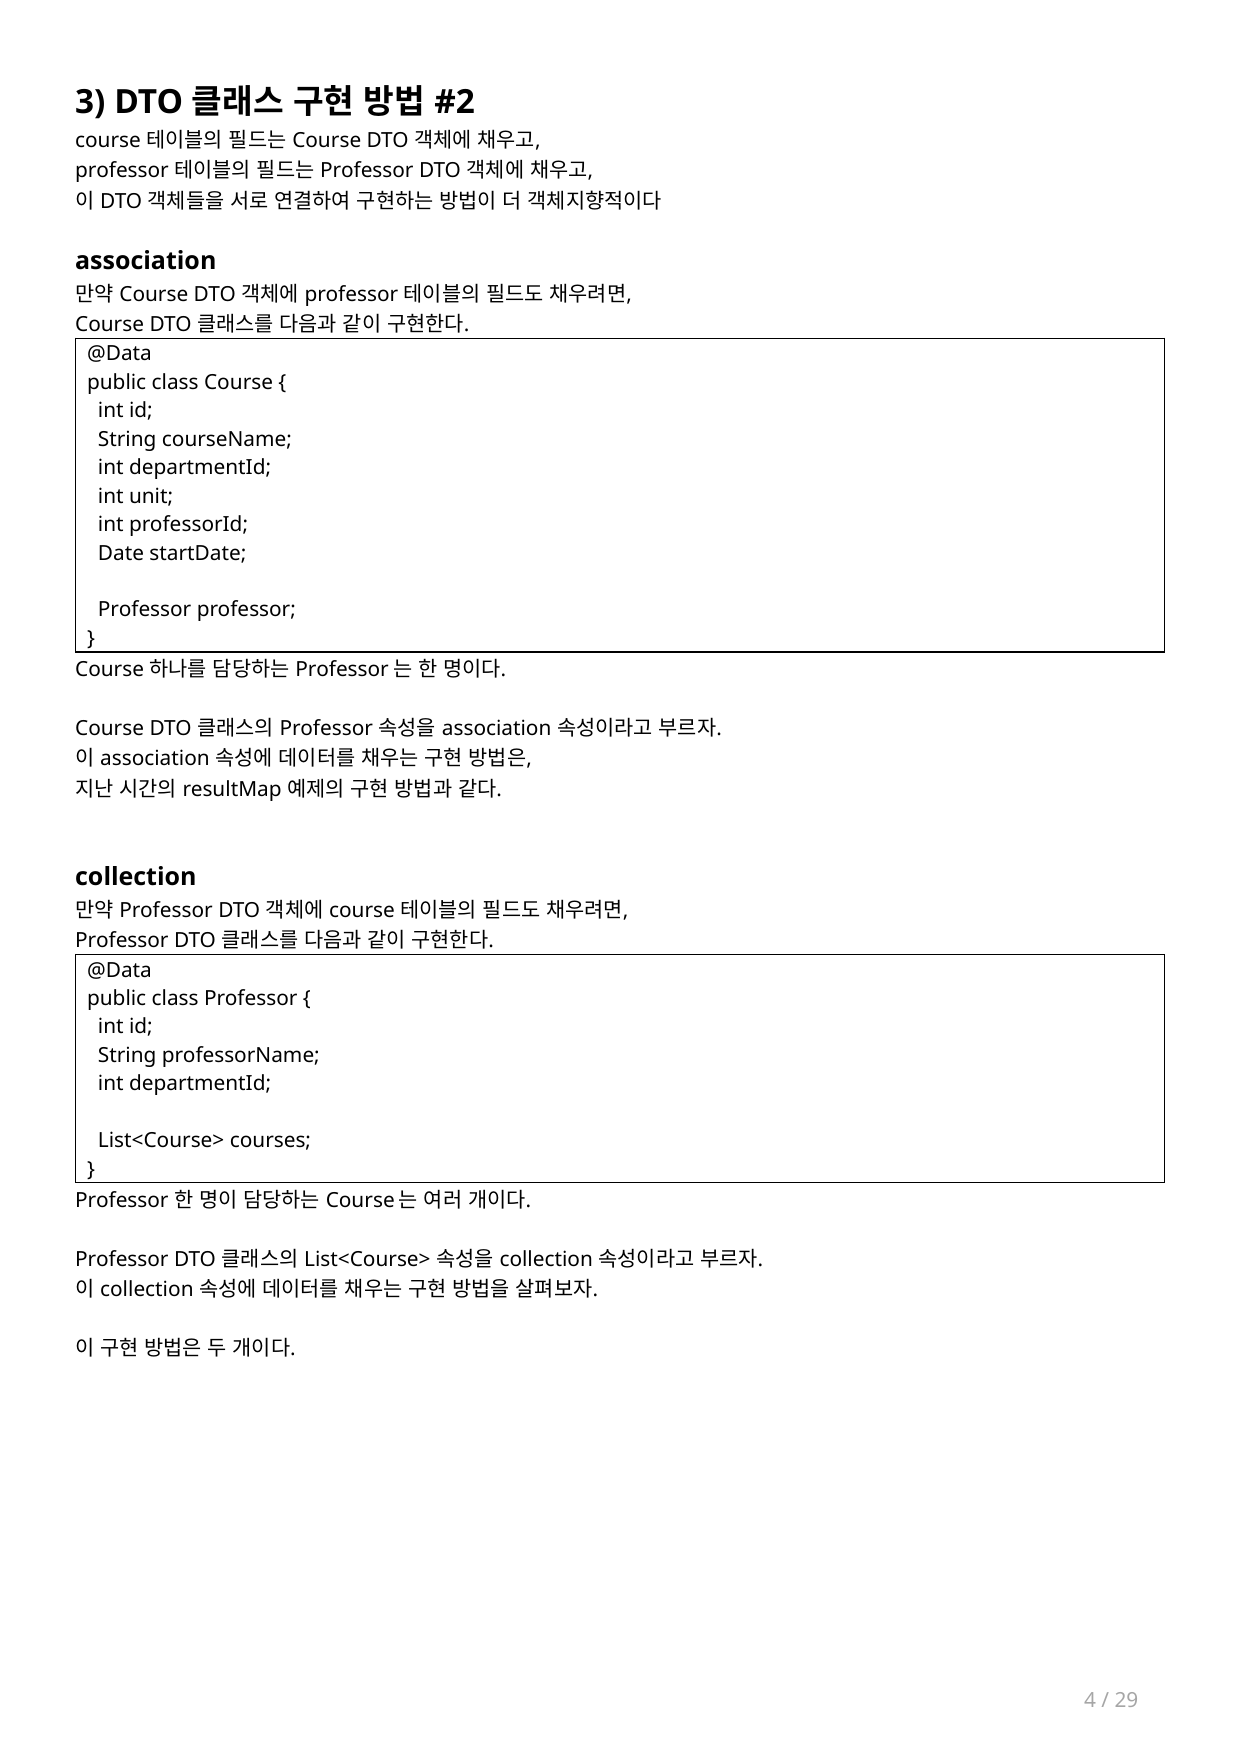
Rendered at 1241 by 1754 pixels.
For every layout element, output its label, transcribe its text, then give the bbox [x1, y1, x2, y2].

text 이 DTO 객체들을 서로 연결하여 구현하는 방법이 더 객체지향적이다 [75, 184, 1165, 214]
text course 테이블의 필드는 Course DTO 객체에 채우고, [75, 123, 1165, 154]
subtitle association [75, 243, 1165, 277]
text Course 하나를 담당하는 Professor는 한 명이다. [75, 653, 1165, 683]
text Professor 한 명이 담당하는 Course는 여러 개이다. [75, 1183, 1165, 1213]
text professor 테이블의 필드는 Professor DTO 객체에 채우고, [75, 154, 1165, 184]
subtitle DTO 클래스 구현 방법 #2 [75, 75, 1165, 123]
subtitle collection [75, 859, 1165, 893]
text 이 collection 속성에 데이터를 채우는 구현 방법을 살펴보자. [75, 1272, 1165, 1303]
text Course DTO 클래스를 다음과 같이 구현한다. [75, 307, 1165, 337]
table_header @Data public class Course { int id; String courseName; int departmentId; int unit; int professorId; Date startDate; Professor professor; } [76, 339, 1164, 651]
text Course DTO 클래스의 Professor 속성을 association 속성이라고 부르자. [75, 711, 1165, 741]
text 지난 시간의 resultMap 예제의 구현 방법과 같다. [75, 772, 1165, 802]
text Professor DTO 클래스의 List<Course> 속성을 collection 속성이라고 부르자. [75, 1242, 1165, 1272]
text 이 association 속성에 데이터를 채우는 구현 방법은, [75, 741, 1165, 772]
text 만약 Professor DTO 객체에 course 테이블의 필드도 채우려면, [75, 893, 1165, 923]
text 만약 Course DTO 객체에 professor 테이블의 필드도 채우려면, [75, 277, 1165, 307]
text Professor DTO 클래스를 다음과 같이 구현한다. [75, 923, 1165, 954]
text 이 구현 방법은 두 개이다. [75, 1331, 1165, 1361]
table_header @Data public class Professor { int id; String professorName; int departmentId; List<Course> courses; } [76, 955, 1164, 1182]
